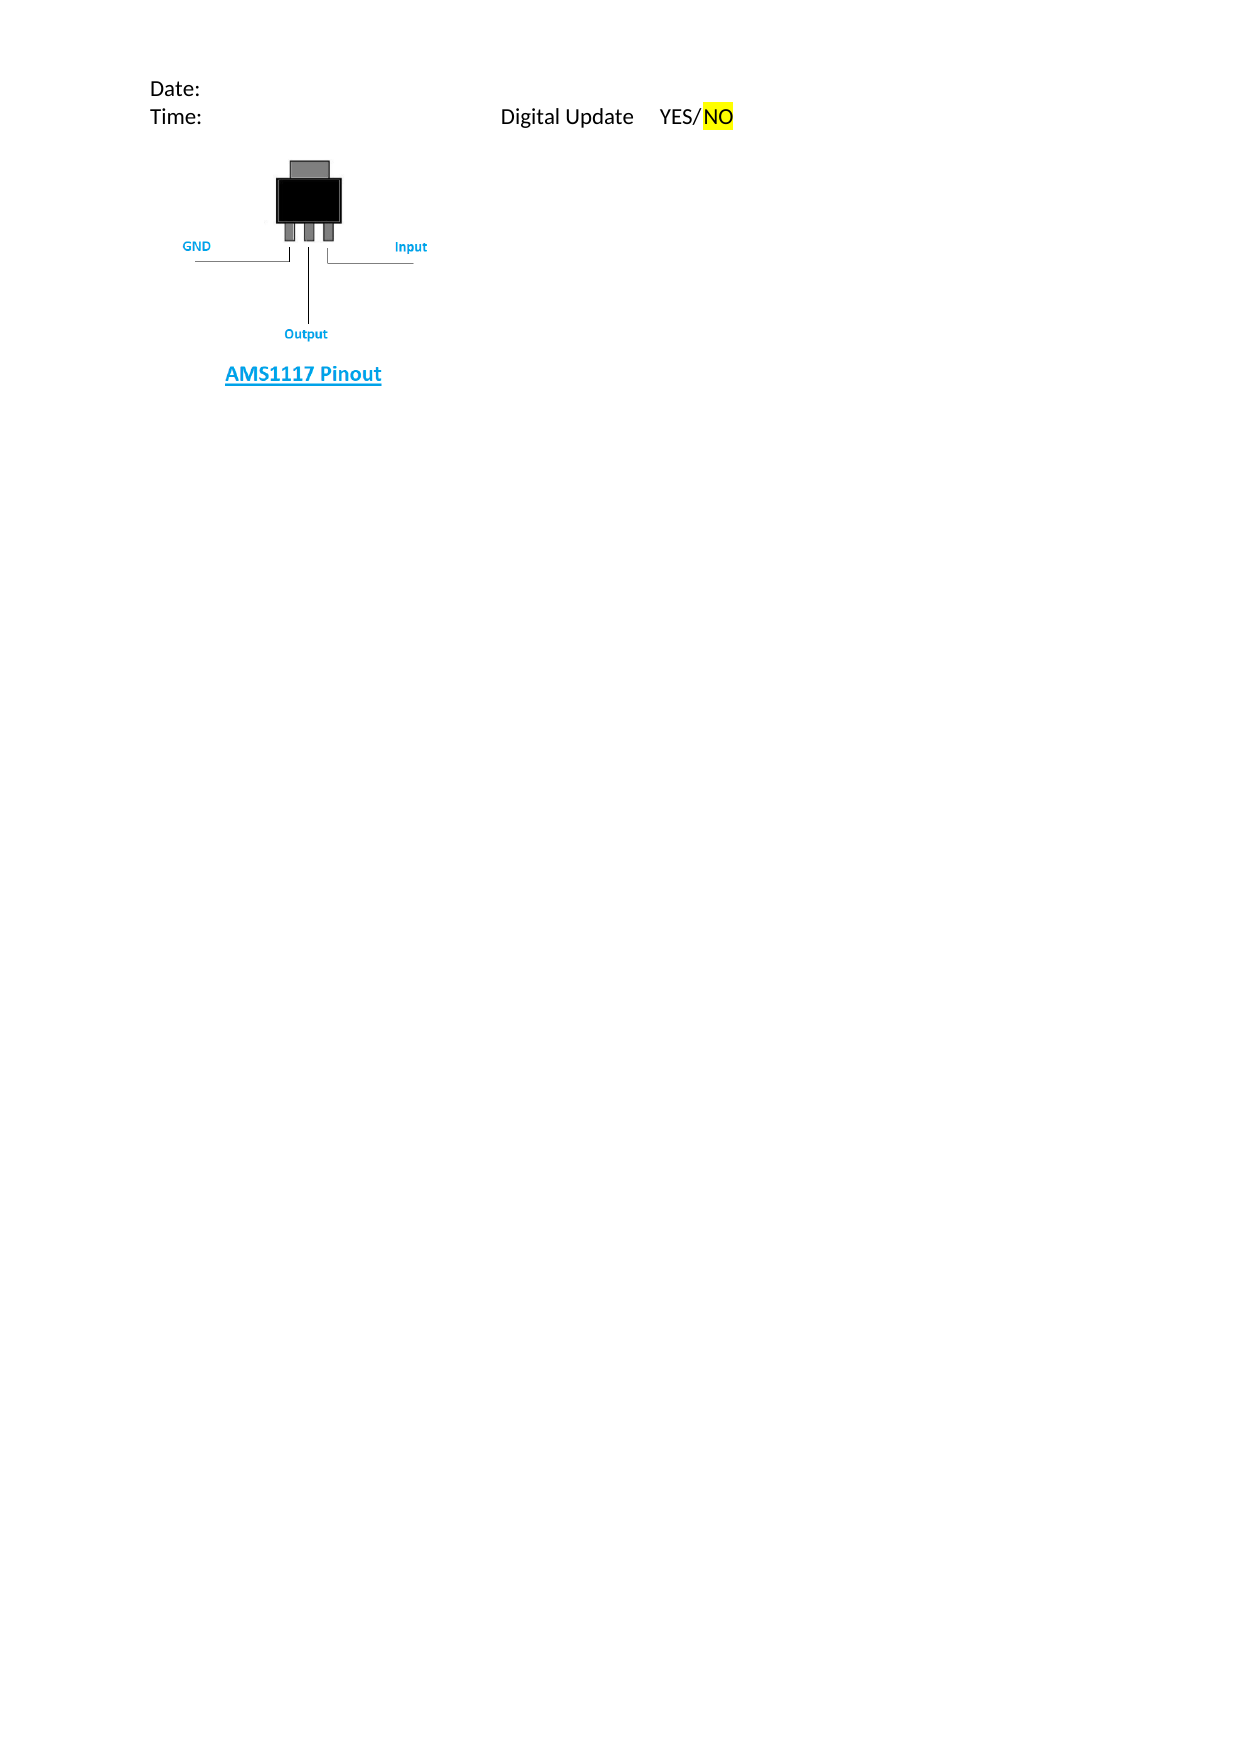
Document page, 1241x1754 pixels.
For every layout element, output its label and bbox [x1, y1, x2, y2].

picture [150, 150, 469, 396]
